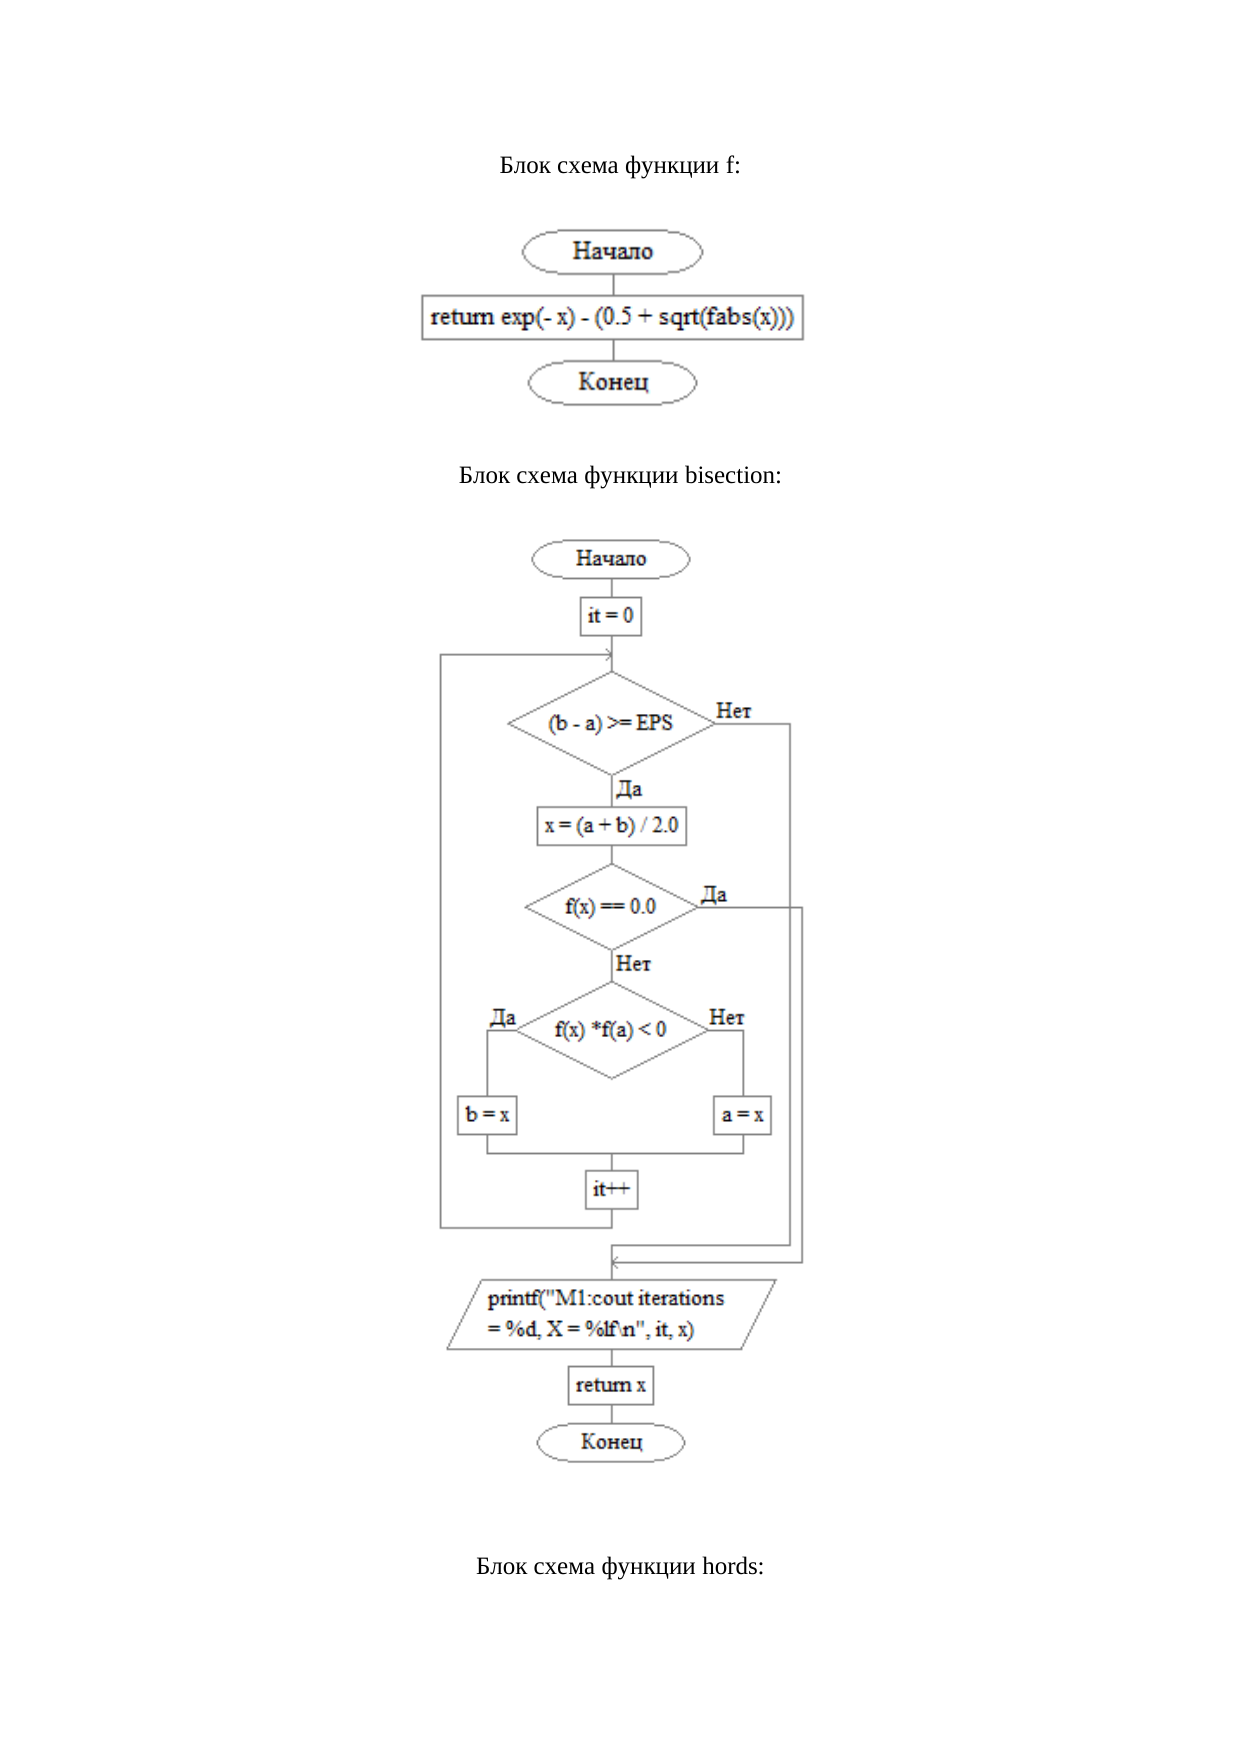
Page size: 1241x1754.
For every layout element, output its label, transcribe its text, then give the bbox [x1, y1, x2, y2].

picture [428, 527, 812, 1515]
text Блок схема функции hords: [150, 1551, 1090, 1580]
picture [411, 216, 830, 424]
text Блок схема функции f: [150, 150, 1090, 179]
text Блок схема функции bisection: [150, 460, 1090, 489]
